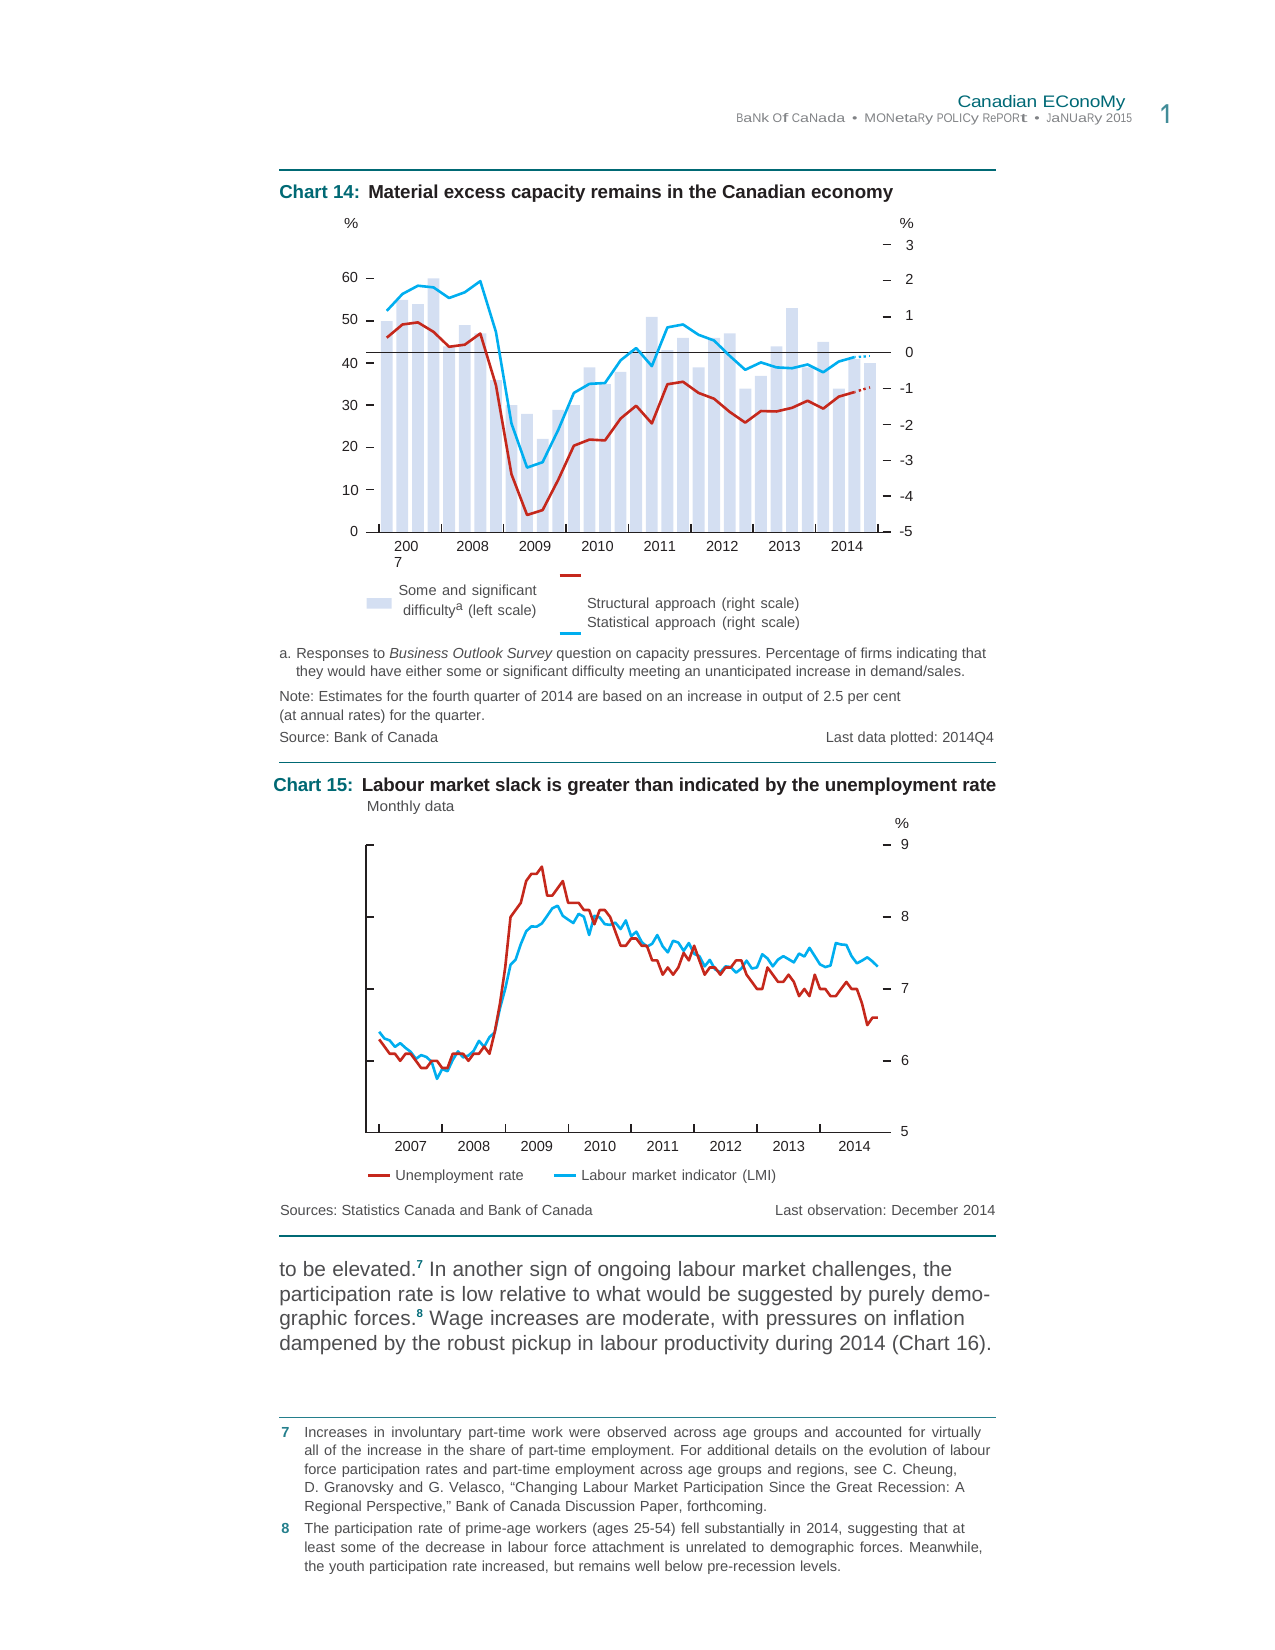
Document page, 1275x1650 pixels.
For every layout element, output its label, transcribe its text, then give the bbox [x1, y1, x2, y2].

text -5 [899, 523, 1198, 539]
text 2010 [581, 538, 613, 555]
text % % [75, 214, 913, 231]
text Sources: Statistics Canada and Bank of Canada Last observation: December 2014 [77, 1202, 1198, 1219]
text 7 [75, 979, 909, 996]
text D. Granovsky and G. Velasco, “Changing Labour Market Participation Since the Great Recession: A Regional Perspective,” Bank of Canada Discussion Paper, forthcoming. [304, 1479, 987, 1514]
text 60 2 [342, 269, 1198, 288]
text 10 -4 [342, 482, 1198, 504]
text Monthly data [367, 801, 1198, 815]
text -1 [899, 380, 1198, 397]
text 20 [342, 439, 1198, 454]
text 2012 [706, 538, 738, 555]
text % 9 [894, 815, 909, 852]
text 30 [342, 397, 1198, 413]
text 8 [75, 907, 909, 924]
text Chart 15: Labour market slack is greater than indicated by the unemployment rate [75, 774, 1194, 795]
text 2007 2008 2009 2010 2011 2012 2013 2014 [394, 1139, 1198, 1155]
text Unemployment rate Labour market indicator (LMI) [395, 1167, 1198, 1184]
text 2013 [768, 538, 801, 555]
text Note: Estimates for the fourth quarter of 2014 are based on an increase in output of 2.5 per cent (at annual rates) for the quarter. [279, 688, 910, 723]
text Canadian EConoMy [75, 92, 1125, 111]
text 2011 [643, 538, 676, 555]
text a. Responses to Business Outlook Survey question on capacity pressures. Percentage of firms indicating that they would have either some or significant difficulty meeting an unanticipated increase in demand/sales. [279, 644, 987, 680]
text 6 [75, 1051, 909, 1068]
text 2009 [518, 538, 551, 555]
text 5 [611, 1123, 1198, 1139]
text to be elevated.7 In another sign of ongoing labour market challenges, the participation rate is low relative to what would be suggested by purely demo- graphic forces.8 Wage increases are moderate, with pressures on inflation dampened by the robust pickup in labour productivity during 2014 (Chart 16). [279, 1257, 996, 1355]
text 40 0 [342, 343, 1198, 371]
text Chart 14: Material excess capacity remains in the Canadian economy [279, 181, 1198, 203]
text Structural approach (right scale) Statistical approach (right scale) [587, 595, 860, 630]
list The participation rate of prime-age workers (ages 25-54) fell substantially in 2014, suggesting that at least some of the decrease in labour force attachment is unrelated to demographic forces. Meanwhile, the youth participation rate increased, but remains well below pre-recession levels. [281, 1520, 988, 1574]
text -2 [899, 416, 1198, 433]
text 2007 [394, 539, 426, 570]
text BaNk Of CaNada • MONetaRy POLICy RePORt • JaNUaRy 2015 [736, 111, 1198, 126]
text Some and significant difficultya (left scale) [396, 583, 536, 618]
text 0 [350, 523, 426, 539]
text 50 1 [342, 307, 1198, 327]
text -3 [899, 454, 1198, 469]
text Source: Bank of Canada Last data plotted: 2014Q4 [279, 729, 1198, 746]
text 2014 [831, 539, 1198, 555]
list Increases in involuntary part-time work were observed across age groups and accounted for virtually all of the increase in the share of part-time employment. For additional details on the evolution of labour force participation rates and part-time employment across age groups and regions, see C. Cheung, [281, 1423, 995, 1477]
text 2008 [456, 538, 489, 555]
text 3 [75, 236, 913, 253]
